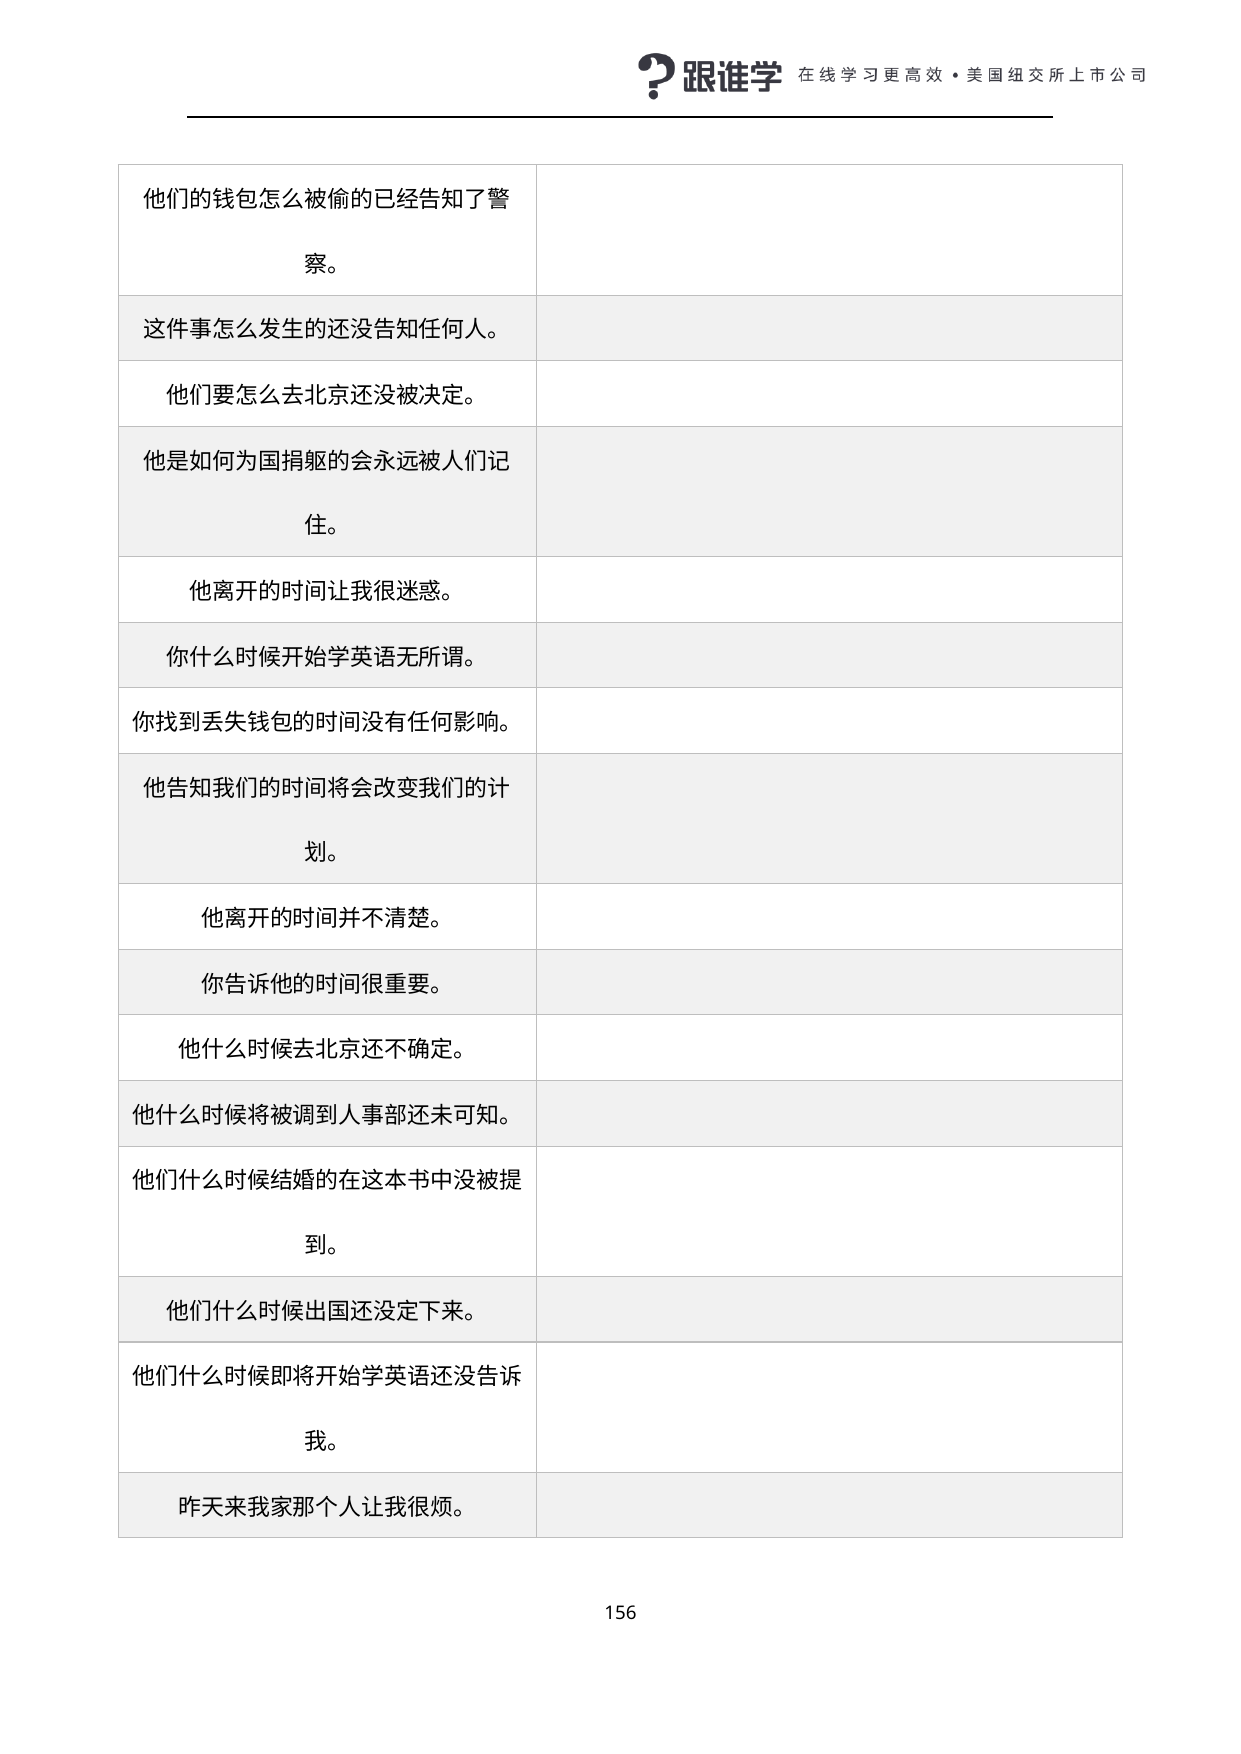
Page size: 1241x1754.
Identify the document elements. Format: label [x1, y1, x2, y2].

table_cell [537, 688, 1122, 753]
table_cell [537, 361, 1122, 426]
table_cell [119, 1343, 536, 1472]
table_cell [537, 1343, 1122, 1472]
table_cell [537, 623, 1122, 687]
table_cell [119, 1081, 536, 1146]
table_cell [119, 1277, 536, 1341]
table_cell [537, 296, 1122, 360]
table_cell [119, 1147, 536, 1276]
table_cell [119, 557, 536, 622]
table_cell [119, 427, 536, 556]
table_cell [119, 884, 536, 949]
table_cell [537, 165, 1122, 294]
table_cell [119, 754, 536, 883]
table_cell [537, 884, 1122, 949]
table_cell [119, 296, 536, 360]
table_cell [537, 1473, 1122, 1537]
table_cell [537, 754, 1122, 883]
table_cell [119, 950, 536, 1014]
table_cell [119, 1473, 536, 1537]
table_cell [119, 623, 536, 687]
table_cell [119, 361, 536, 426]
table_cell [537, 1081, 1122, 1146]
picture [595, 34, 1183, 114]
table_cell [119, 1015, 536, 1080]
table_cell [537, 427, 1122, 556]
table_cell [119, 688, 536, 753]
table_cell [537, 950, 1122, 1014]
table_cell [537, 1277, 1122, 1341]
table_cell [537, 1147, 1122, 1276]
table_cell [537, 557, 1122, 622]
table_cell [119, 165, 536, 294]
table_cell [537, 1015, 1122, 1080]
